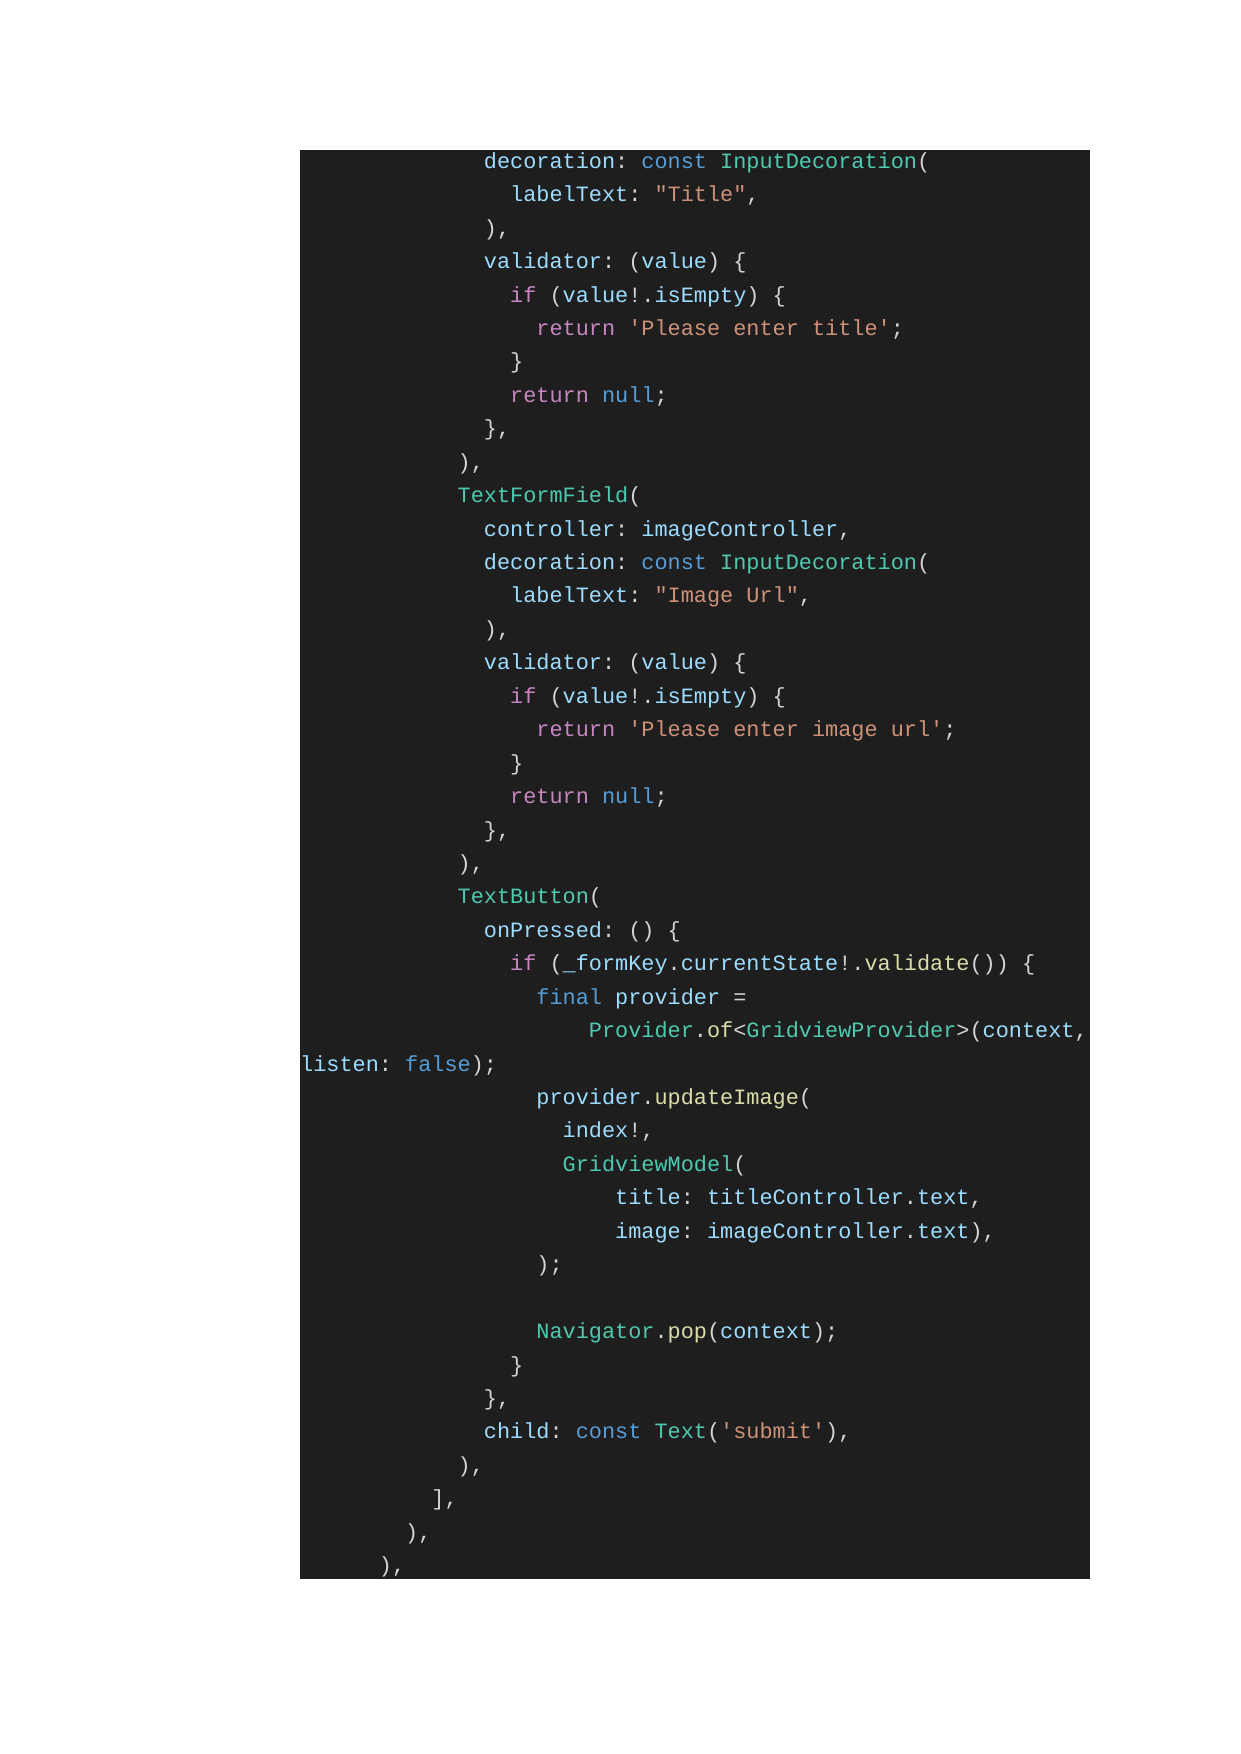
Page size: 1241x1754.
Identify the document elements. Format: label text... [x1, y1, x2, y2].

text final provider = [300, 986, 1090, 1011]
text validator: (value) { [300, 250, 1090, 275]
text Provider.of<GridviewProvider>(context, listen: false); [300, 1019, 1090, 1078]
text if (value!.isEmpty) { [300, 284, 1090, 308]
text labelText: "Title", [300, 183, 1090, 208]
text GridviewModel( [300, 1153, 1090, 1178]
text image: imageController.text), [300, 1220, 1090, 1245]
text decoration: const InputDecoration( [300, 150, 1090, 175]
text return null; [300, 785, 1090, 810]
text index!, [300, 1120, 1090, 1144]
text controller: imageController, [300, 518, 1090, 543]
text if (value!.isEmpty) { [300, 685, 1090, 710]
text if (_formKey.currentState!.validate()) { [300, 952, 1090, 977]
text return null; [300, 384, 1090, 409]
text labelText: "Image Url", [300, 585, 1090, 609]
text } [300, 1354, 1090, 1378]
text TextButton( [300, 886, 1090, 910]
text return 'Please enter title'; [300, 317, 1090, 342]
text ); [300, 1253, 1090, 1278]
text }, [300, 819, 1090, 843]
text child: const Text('submit'), [300, 1421, 1090, 1445]
text ), [300, 1521, 1090, 1546]
text return 'Please enter image url'; [300, 718, 1090, 743]
text ), [300, 1454, 1090, 1479]
text }, [300, 1387, 1090, 1412]
text Navigator.pop(context); [300, 1320, 1090, 1345]
text ], [300, 1487, 1090, 1512]
text provider.updateImage( [300, 1086, 1090, 1111]
text ), [300, 618, 1090, 643]
text validator: (value) { [300, 652, 1090, 676]
text title: titleController.text, [300, 1187, 1090, 1211]
text ), [300, 451, 1090, 476]
text } [300, 752, 1090, 777]
text ), [300, 217, 1090, 242]
text onPressed: () { [300, 919, 1090, 944]
text ), [300, 852, 1090, 877]
text TextFormField( [300, 484, 1090, 509]
text ), [300, 1554, 1090, 1579]
text decoration: const InputDecoration( [300, 551, 1090, 576]
text }, [300, 417, 1090, 442]
text } [300, 351, 1090, 375]
